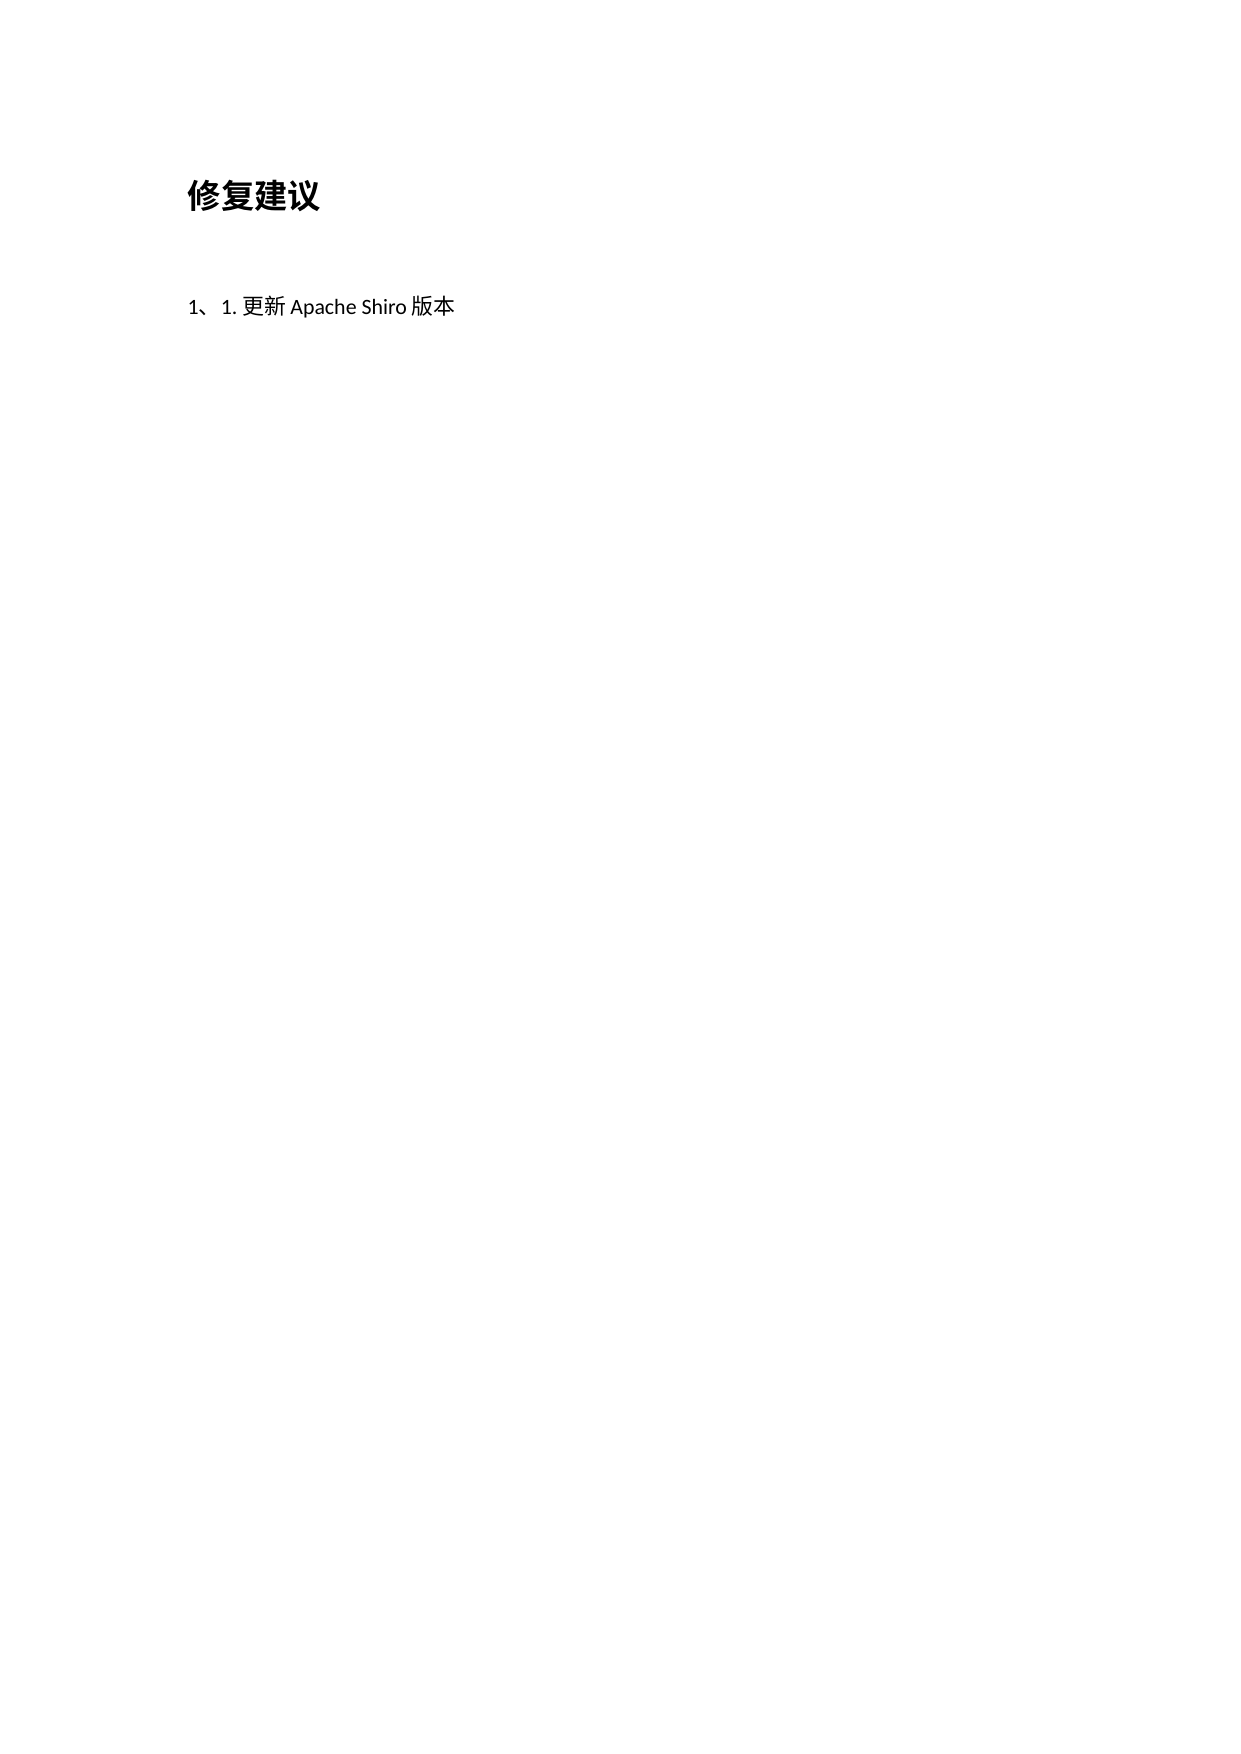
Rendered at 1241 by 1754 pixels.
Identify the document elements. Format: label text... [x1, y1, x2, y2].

text 1、1. 更新Apache Shiro版本 [187, 289, 1053, 321]
subtitle 修复建议 [187, 162, 1053, 227]
